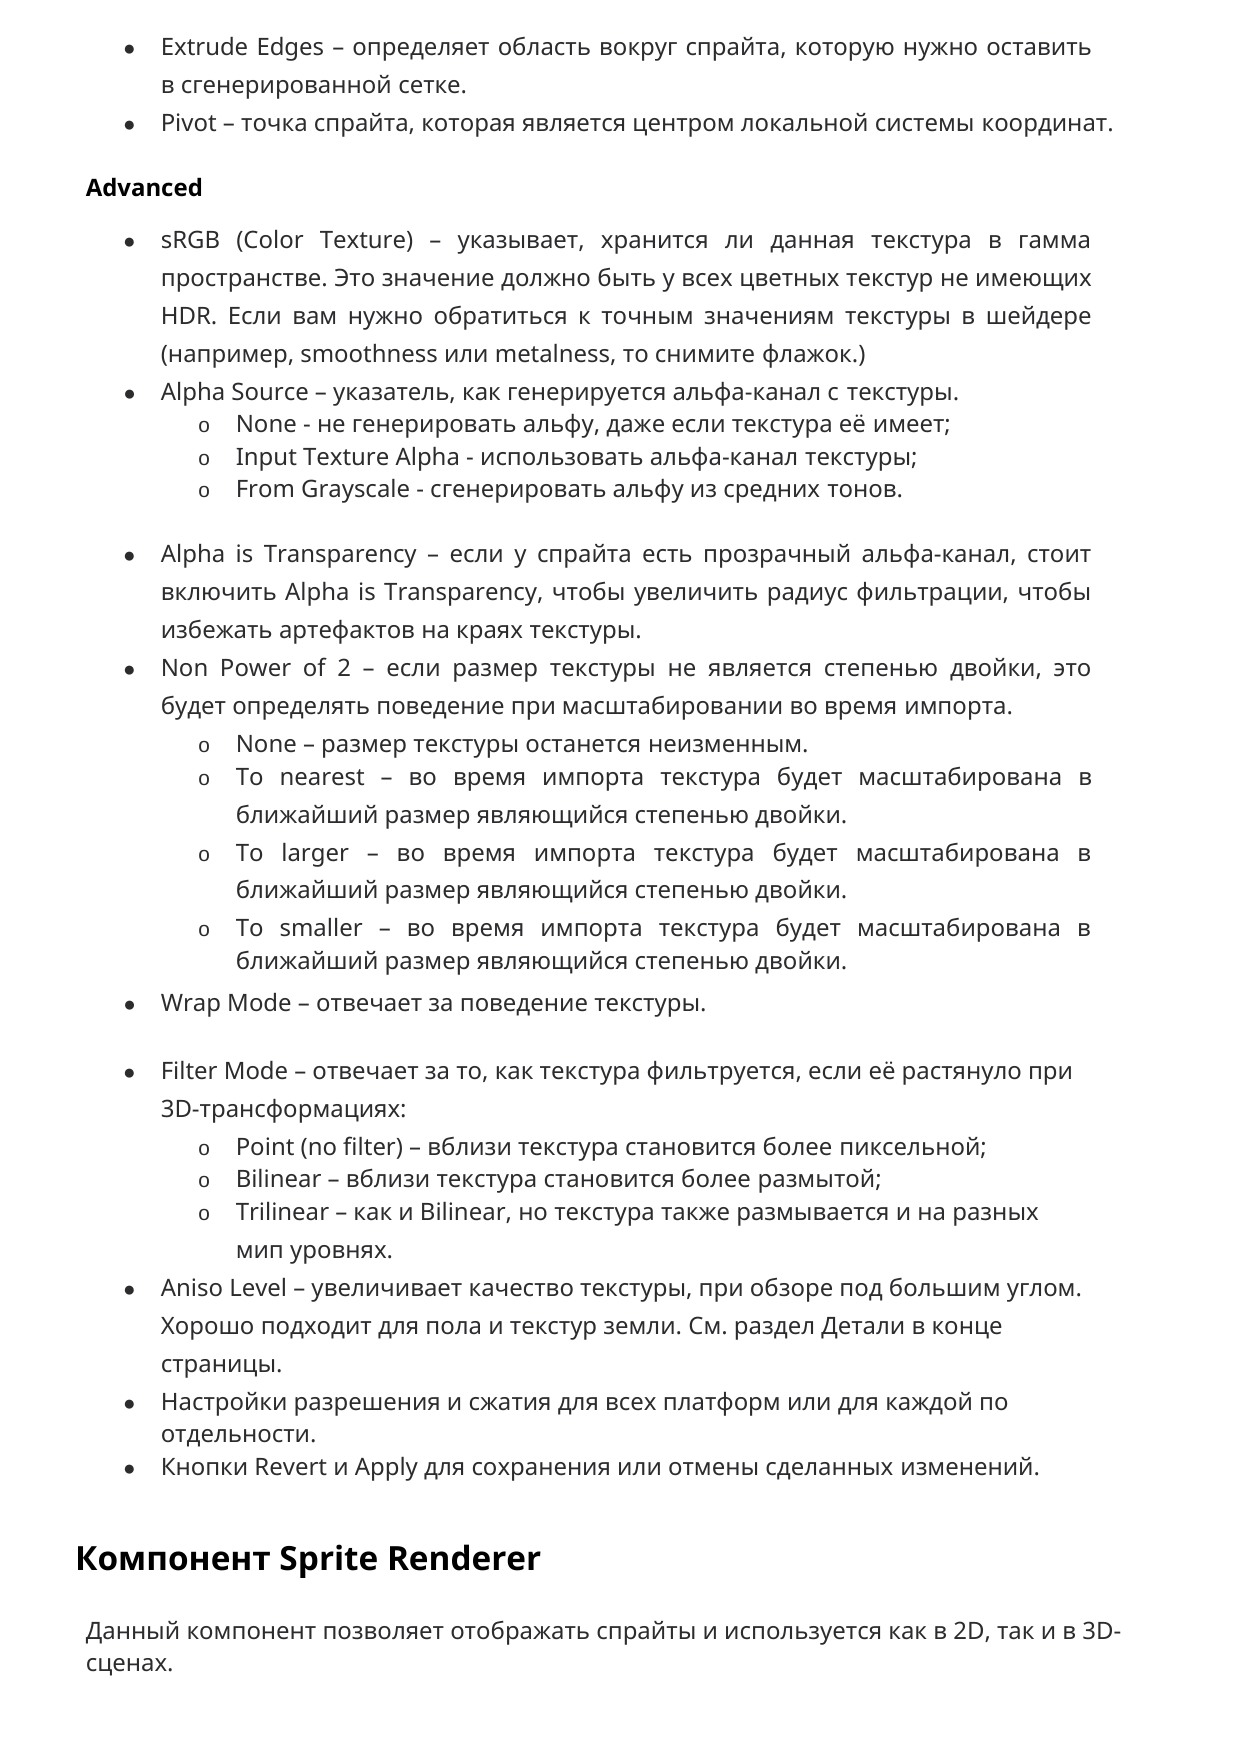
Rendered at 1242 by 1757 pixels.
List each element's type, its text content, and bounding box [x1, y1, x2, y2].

list None - не генерировать альфу, даже если текстура её имеет; [198, 407, 1167, 439]
list From Grayscale - сгенерировать альфу из средних тонов. [198, 472, 1167, 505]
list Настройки разрешения и сжатия для всех платформ или для каждой по отдельности. [123, 1384, 1167, 1450]
list To nearest – во время импорта текстура будет масштабирована в ближайший размер являющийся степенью двойки. [198, 760, 1093, 830]
list Pivot – точка спрайта, которая является центром локальной системы координат. [123, 106, 1167, 138]
list Alpha Source – указатель, как генерируется альфа-канал с текстуры. [123, 374, 1167, 407]
list To larger – во время импорта текстура будет масштабирована в ближайший размер являющийся степенью двойки. [198, 835, 1092, 906]
list Trilinear – как и Bilinear, но текстура также размывается и на разных мип уровнях. [198, 1195, 1092, 1265]
list To smaller – во время импорта текстура будет масштабирована в ближайший размер являющийся степенью двойки. [198, 911, 1092, 976]
list sRGB (Color Texture) – указывает, хранится ли данная текстура в гамма пространстве. Это значение должно быть у всех цветных текстур не имеющих HDR. Если вам нужно обратиться к точным значениям текстуры в шейдере (например, smoothness или metalness, то снимите флажок.) [123, 223, 1093, 369]
list Non Power of 2 – если размер текстуры не является степенью двойки, это будет определять поведение при масштабировании во время импорта. [123, 651, 1093, 722]
list Кнопки Revert и Apply для сохранения или отмены сделанных изменений. [123, 1450, 1167, 1482]
subtitle Компонент Sprite Renderer [75, 1535, 1167, 1580]
list Aniso Level – увеличивает качество текстуры, при обзоре под большим углом. Хорошо подходит для пола и текстур земли. См. раздел Детали в конце страницы. [123, 1271, 1092, 1379]
text Advanced [86, 171, 1167, 204]
list Extrude Edges – определяет область вокруг спрайта, которую нужно оставить в сгенерированной сетке. [123, 29, 1093, 100]
list Point (no filter) – вблизи текстура становится более пиксельной; [198, 1129, 1167, 1162]
list Alpha is Transparency – если у спрайта есть прозрачный альфа-канал, стоит включить Alpha is Transparency, чтобы увеличить радиус фильтрации, чтобы избежать артефактов на краях текстуры. [123, 537, 1093, 646]
list None – размер текстуры останется неизменным. [198, 727, 1167, 760]
list Input Texture Alpha - использовать альфа-канал текстуры; [198, 439, 1167, 472]
list Filter Mode – отвечает за то, как текстура фильтруется, если её растянуло при 3D-трансформациях: [123, 1054, 1092, 1124]
text Данный компонент позволяет отображать спрайты и используется как в 2D, так и в 3D-сценах. [86, 1613, 1167, 1679]
list Wrap Mode – отвечает за поведение текстуры. [123, 986, 820, 1019]
list Bilinear – вблизи текстура становится более размытой; [198, 1162, 1167, 1195]
